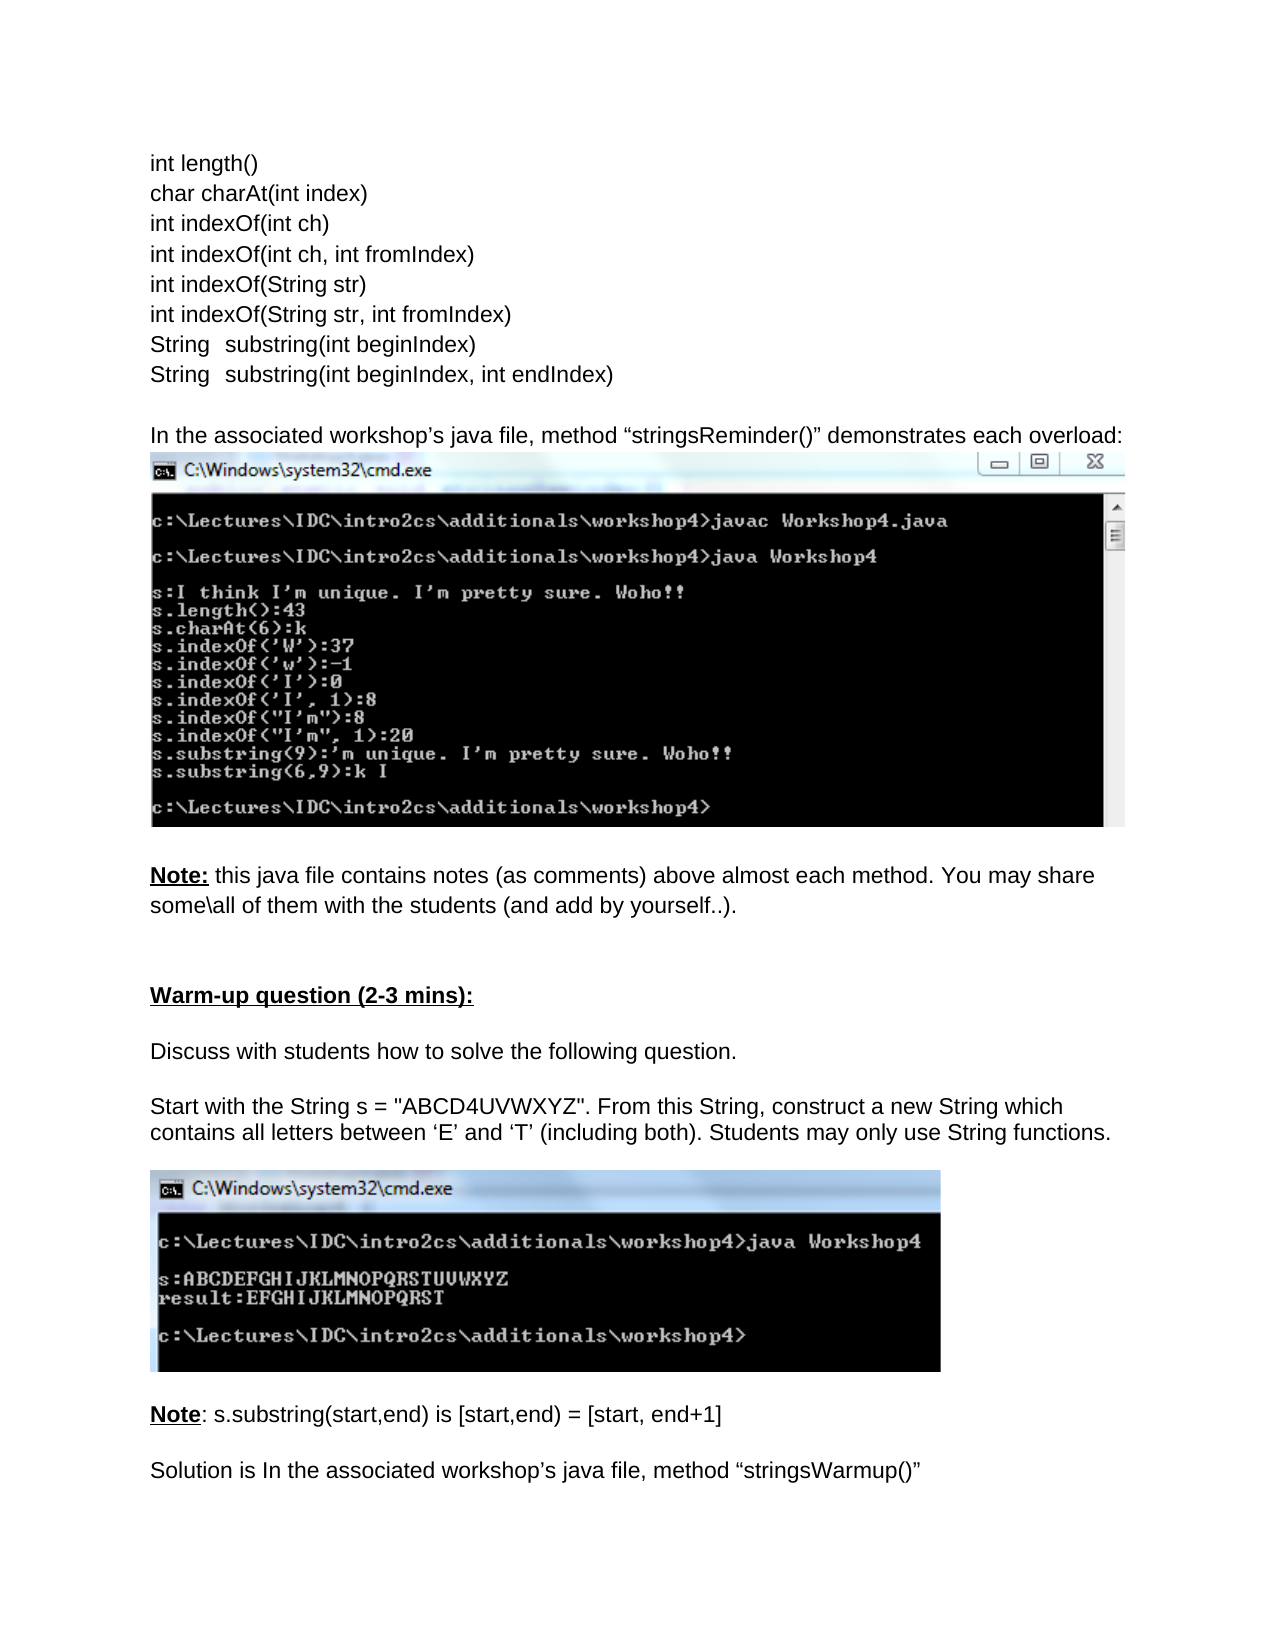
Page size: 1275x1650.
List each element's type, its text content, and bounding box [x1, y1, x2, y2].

text Start with the String s = "ABCD4UVWXYZ". From this String, construct a new String which contains all letters between ‘E’ and ‘T’ (including both). Students may only use String functions. [150, 1093, 1125, 1146]
text String substring​(int beginIndex) [150, 331, 1125, 358]
text int length() [150, 150, 1125, 176]
text int indexOf​(String str, int fromIndex) [150, 301, 1125, 327]
text char charAt​(int index) [150, 180, 1125, 207]
picture [150, 1170, 941, 1372]
text Note: s.substring(start,end) is [start,end) = [start, end+1] [150, 1401, 1125, 1428]
text Discuss with students how to solve the following question. [150, 1038, 1125, 1064]
text Solution is In the associated workshop’s java file, method “stringsWarmup()” [150, 1457, 1125, 1483]
text In the associated workshop’s java file, method “stringsReminder()” demonstrates each overload: [150, 422, 1125, 448]
text Note: this java file contains notes (as comments) above almost each method. You may share some\all of them with the students (and add by yourself..). [150, 862, 1125, 918]
text int indexOf​(int ch) [150, 210, 1125, 237]
text Warm-up question (2-3 mins): [150, 982, 1125, 1009]
text int indexOf​(int ch, int fromIndex) [150, 241, 1125, 267]
text int indexOf​(String str) [150, 271, 1125, 297]
text String substring​(int beginIndex, int endIndex) [150, 361, 1125, 388]
picture [150, 452, 1125, 827]
